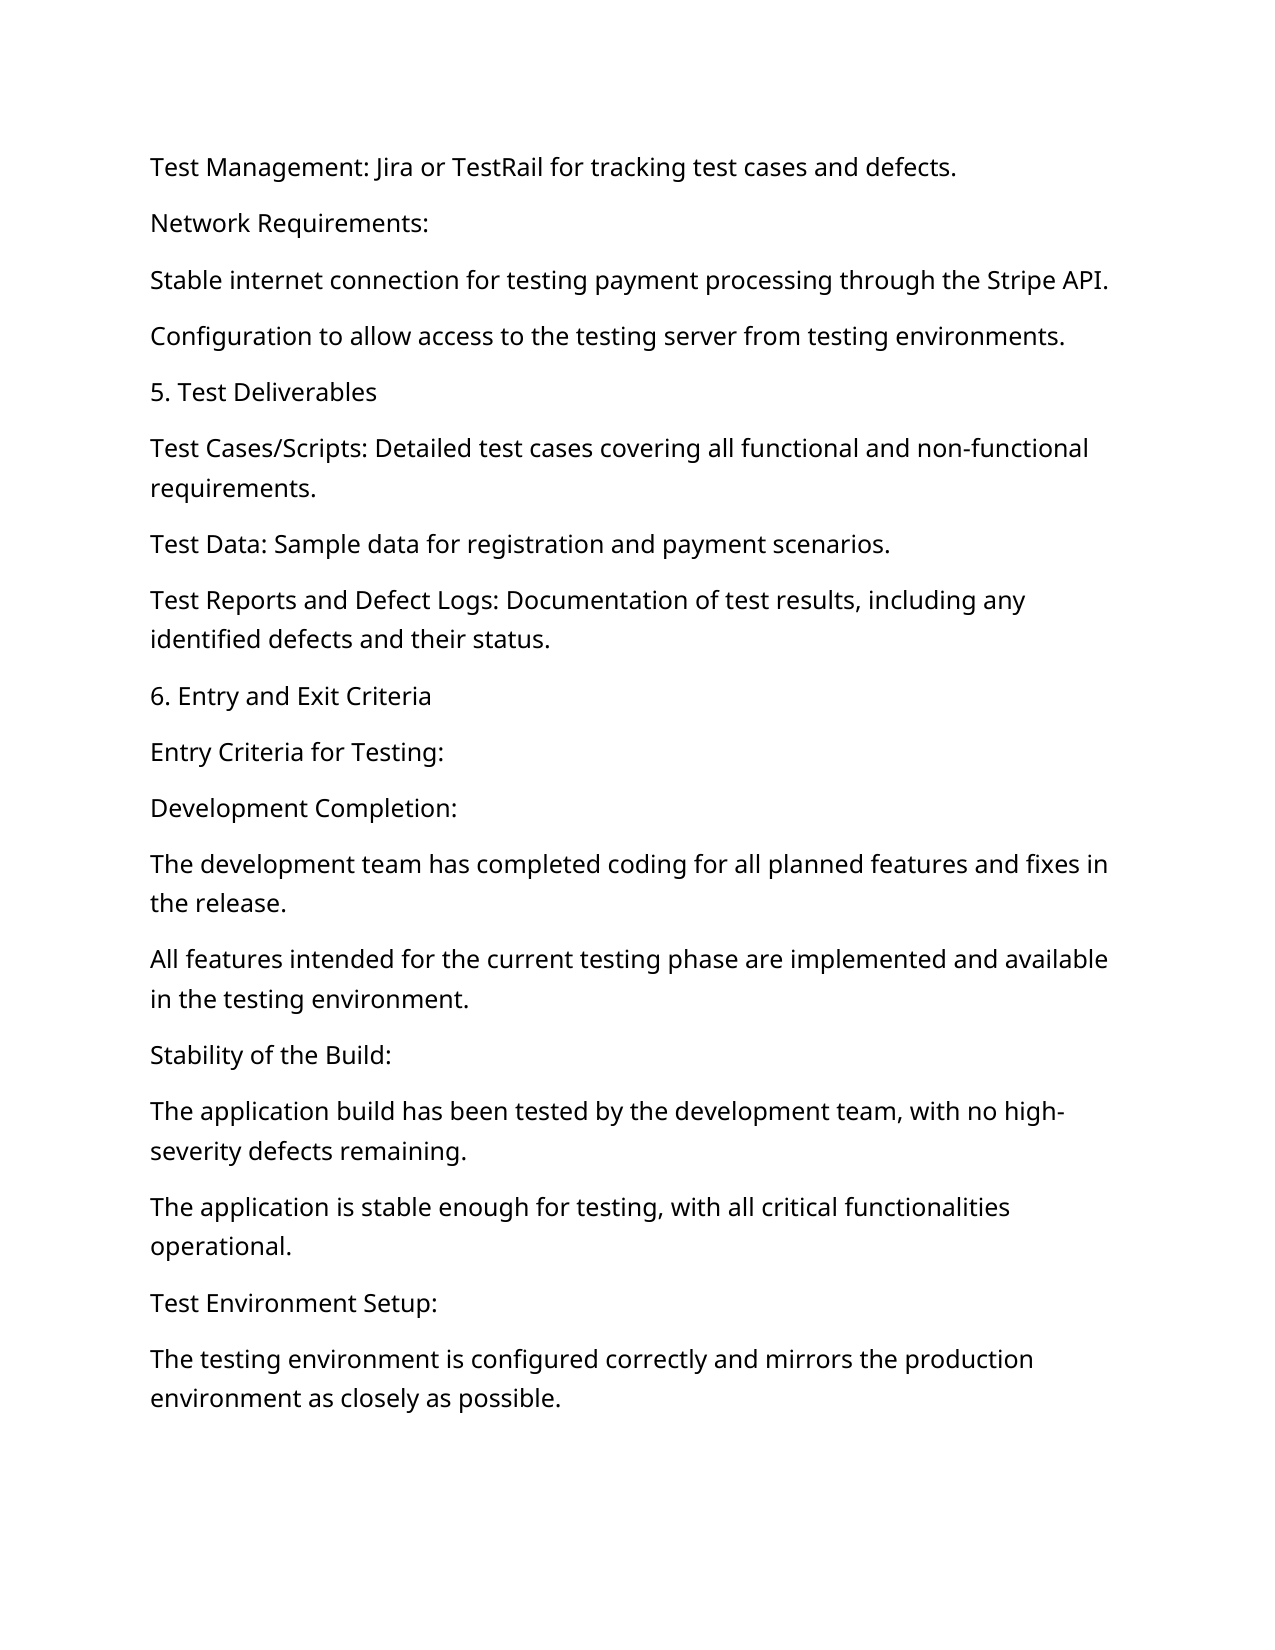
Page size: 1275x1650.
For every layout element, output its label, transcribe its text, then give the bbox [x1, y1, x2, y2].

text Development Completion: [150, 790, 1125, 824]
text Test Management: Jira or TestRail for tracking test cases and defects. [150, 150, 1125, 184]
text The testing environment is configured correctly and mirrors the production environment as closely as possible. [150, 1341, 1125, 1415]
text Test Cases/Scripts: Detailed test cases covering all functional and non-functional requirements. [150, 431, 1125, 504]
text Configuration to allow access to the testing server from testing environments. [150, 318, 1125, 352]
text 6. Entry and Exit Criteria [150, 678, 1125, 712]
text All features intended for the current testing phase are implemented and available in the testing environment. [150, 942, 1125, 1016]
text Test Data: Sample data for registration and payment scenarios. [150, 526, 1125, 560]
text Network Requirements: [150, 206, 1125, 240]
text Stability of the Build: [150, 1038, 1125, 1072]
text The development team has completed coding for all planned features and fixes in the release. [150, 847, 1125, 920]
text Test Reports and Defect Logs: Documentation of test results, including any identified defects and their status. [150, 582, 1125, 656]
text Stable internet connection for testing payment processing through the Stripe API. [150, 262, 1125, 296]
text 5. Test Deliverables [150, 374, 1125, 409]
text The application is stable enough for testing, with all critical functionalities operational. [150, 1189, 1125, 1263]
text The application build has been tested by the development team, with no high-severity defects remaining. [150, 1094, 1125, 1167]
text Test Environment Setup: [150, 1285, 1125, 1319]
text Entry Criteria for Testing: [150, 734, 1125, 768]
